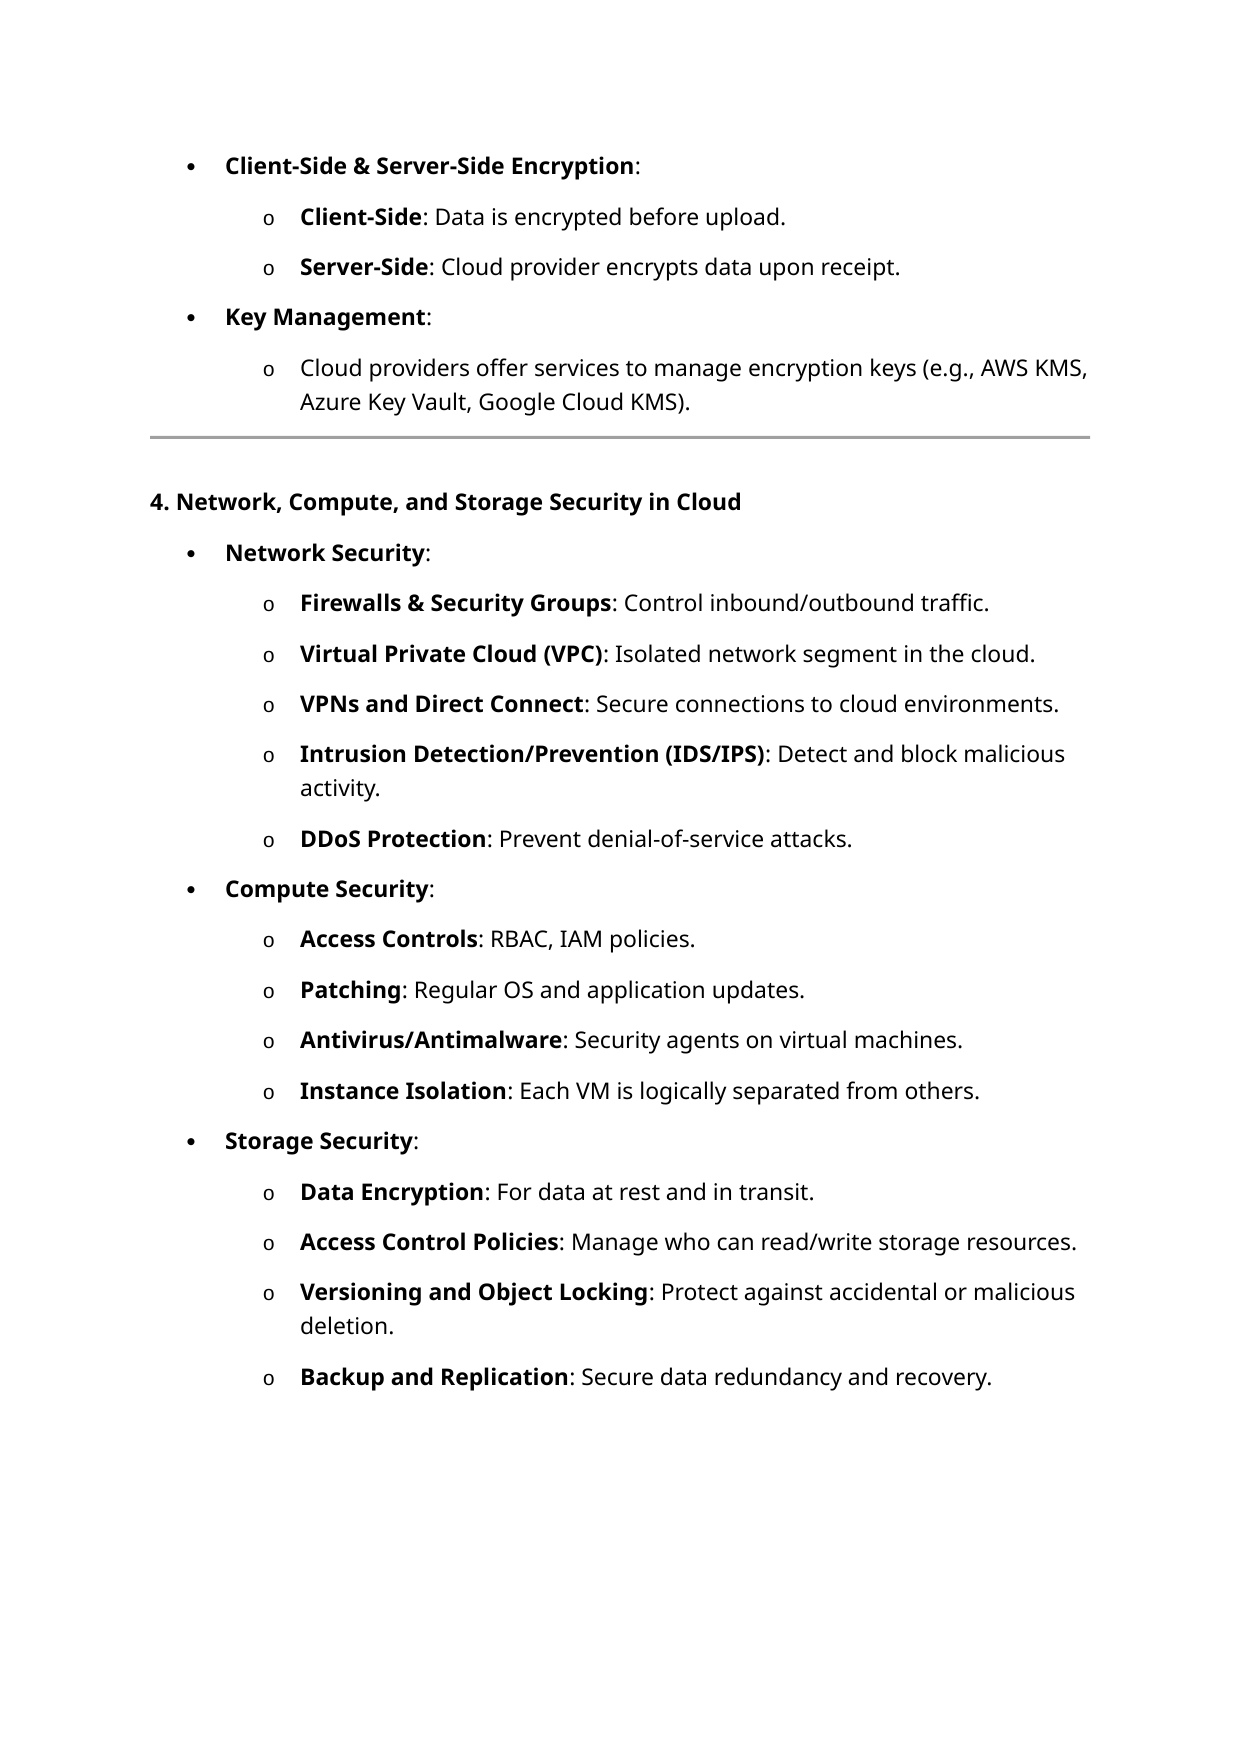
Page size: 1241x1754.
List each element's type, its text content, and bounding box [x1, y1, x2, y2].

list Network Security: [187, 537, 1090, 568]
list Backup and Replication: Secure data redundancy and recovery. [262, 1360, 1090, 1392]
list Compute Security: [187, 873, 1090, 904]
list Virtual Private Cloud (VPC): Isolated network segment in the cloud. [262, 637, 1090, 669]
list Data Encryption: For data at rest and in transit. [262, 1175, 1090, 1207]
list Cloud providers offer services to manage encryption keys (e.g., AWS KMS, Azure Key Vault, Google Cloud KMS). [262, 352, 1090, 417]
list DDoS Protection: Prevent denial-of-service attacks. [262, 822, 1090, 854]
list Client-Side: Data is encrypted before upload. [262, 200, 1090, 232]
list Instance Isolation: Each VM is logically separated from others. [262, 1074, 1090, 1106]
list Intrusion Detection/Prevention (IDS/IPS): Detect and block malicious activity. [262, 738, 1090, 803]
list Antivirus/Antimalware: Security agents on virtual machines. [262, 1024, 1090, 1055]
list VPNs and Direct Connect: Secure connections to cloud environments. [262, 688, 1090, 719]
list Key Management: [187, 301, 1090, 332]
list Firewalls & Security Groups: Control inbound/outbound traffic. [262, 587, 1090, 618]
text 4. Network, Compute, and Storage Security in Cloud [150, 486, 1090, 517]
list Access Control Policies: Manage who can read/write storage resources. [262, 1226, 1090, 1257]
list Access Controls: RBAC, IAM policies. [262, 923, 1090, 954]
list Server-Side: Cloud provider encrypts data upon receipt. [262, 251, 1090, 282]
list Versioning and Object Locking: Protect against accidental or malicious deletion. [262, 1276, 1090, 1341]
list Client-Side & Server-Side Encryption: [187, 150, 1090, 181]
list Patching: Regular OS and application updates. [262, 974, 1090, 1005]
list Storage Security: [187, 1125, 1090, 1156]
